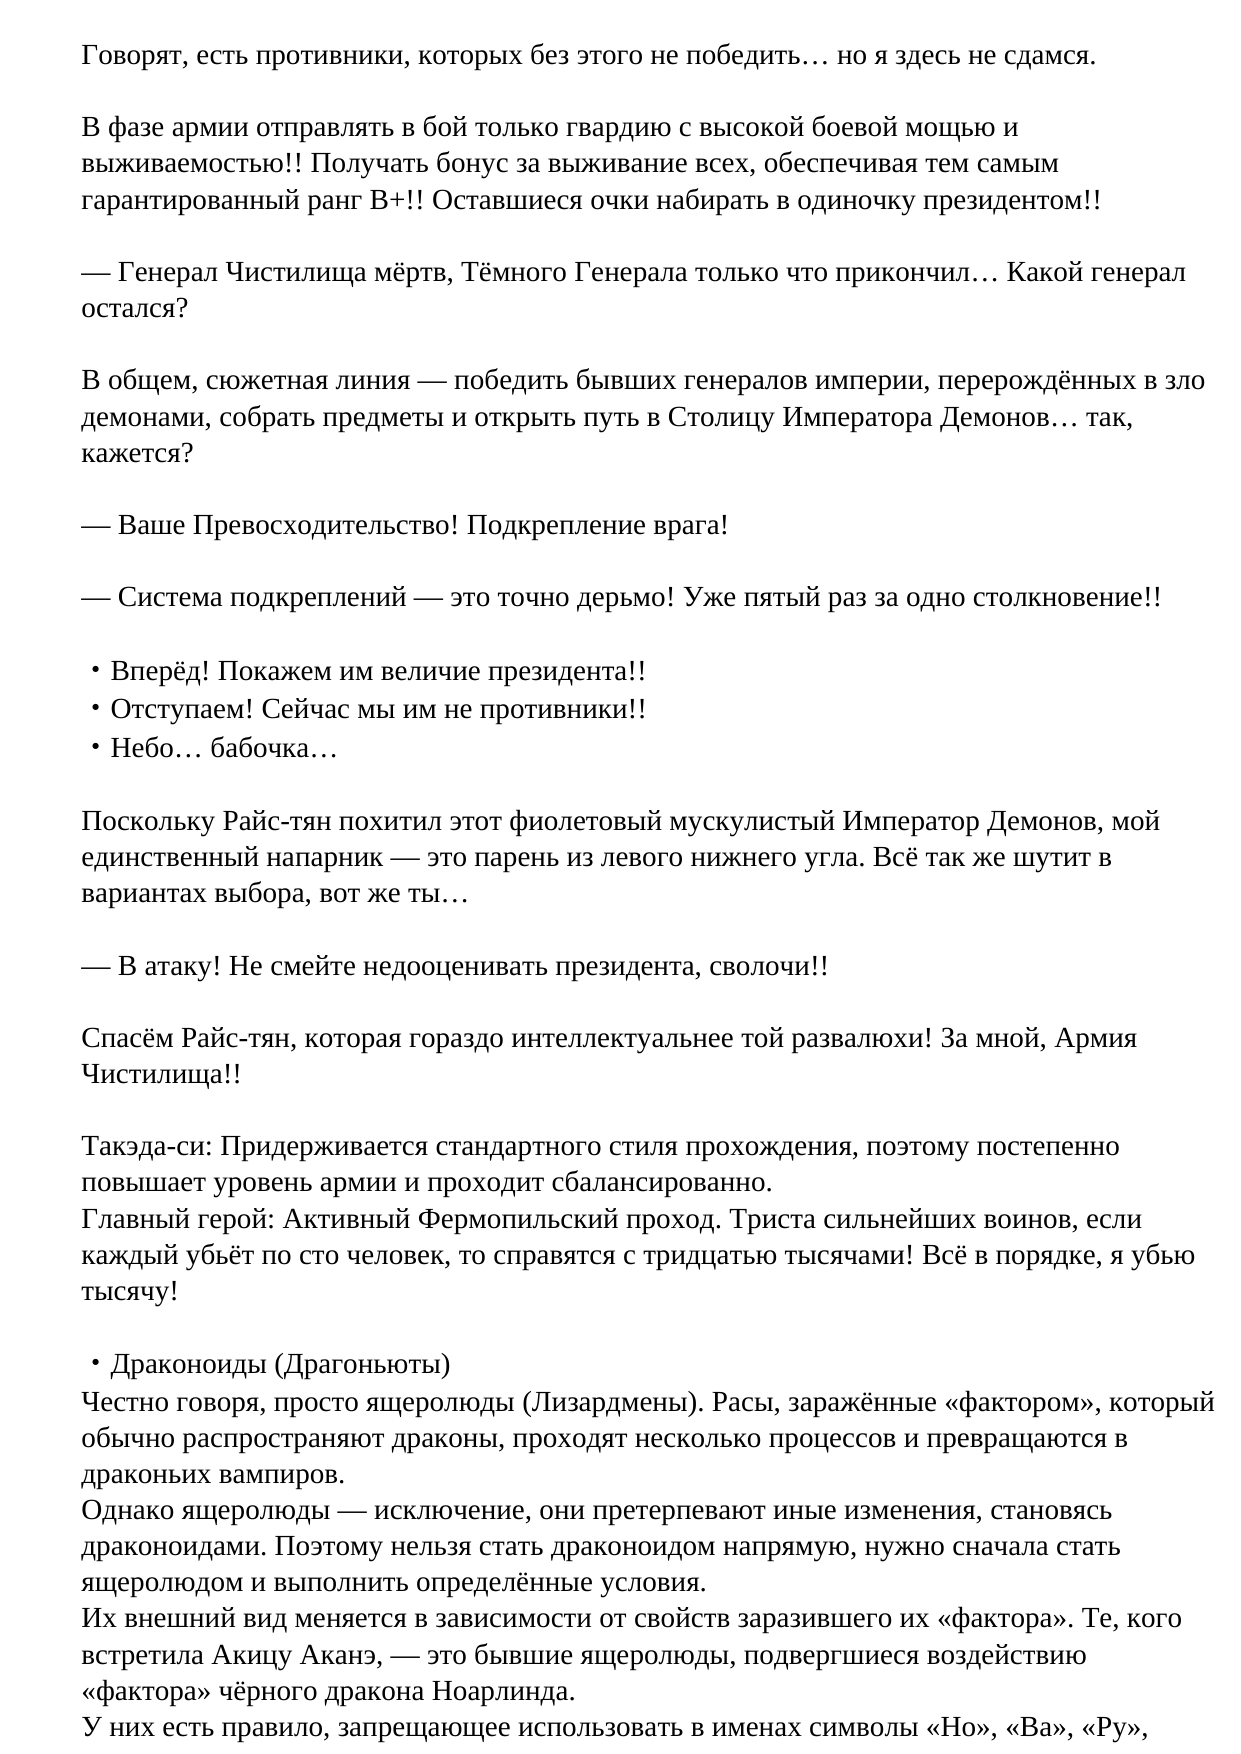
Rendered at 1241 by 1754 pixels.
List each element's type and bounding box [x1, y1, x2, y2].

text [81, 37, 1215, 1743]
